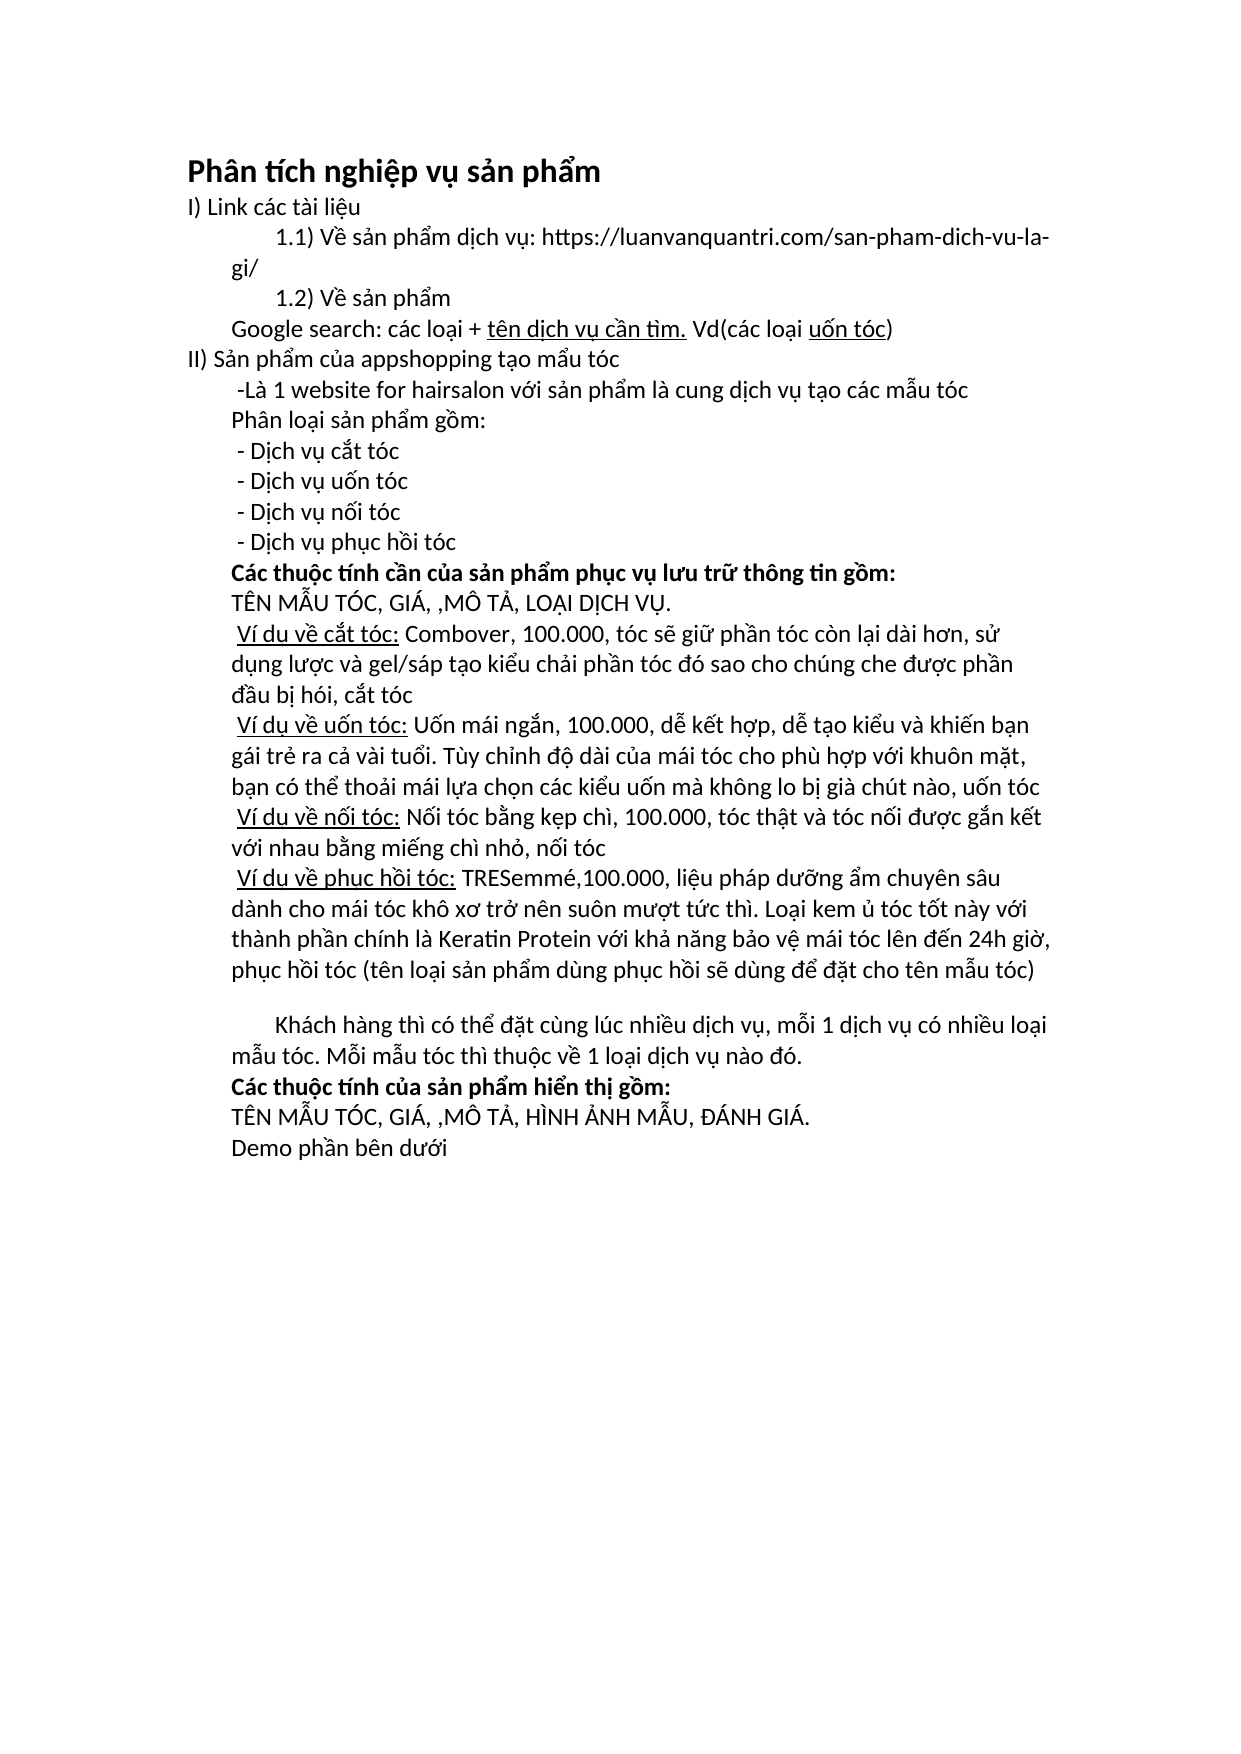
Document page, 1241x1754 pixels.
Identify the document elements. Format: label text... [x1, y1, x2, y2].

list Link các tài liệu [187, 191, 1053, 221]
list Các thuộc tính của sản phẩm hiển thị gồm: [231, 1071, 1053, 1101]
list - Dịch vụ cắt tóc [231, 435, 1053, 465]
list TÊN MẪU TÓC, GIÁ, ,MÔ TẢ, LOẠI DỊCH VỤ. [231, 587, 1053, 618]
list Về sản phẩm dịch vụ: https://luanvanquantri.com/san-pham-dich-vu-la-gi/ [231, 221, 1053, 282]
list Khách hàng thì có thể đặt cùng lúc nhiều dịch vụ, mỗi 1 dịch vụ có nhiều loại mẫu tóc. Mỗi mẫu tóc thì thuộc về 1 loại dịch vụ nào đó. [231, 1010, 1053, 1071]
list Các thuộc tính cần của sản phẩm phục vụ lưu trữ thông tin gồm: [231, 557, 1053, 587]
list Phân tích nghiệp vụ sản phẩm [187, 150, 1053, 191]
list TÊN MẪU TÓC, GIÁ, ,MÔ TẢ, HÌNH ẢNH MẪU, ĐÁNH GIÁ. [231, 1101, 1053, 1132]
list Ví dụ về cắt tóc: Combover, 100.000, tóc sẽ giữ phần tóc còn lại dài hơn, sử dụng lược và gel/sáp tạo kiểu chải phần tóc đó sao cho chúng che được phần đầu bị hói, cắt tóc [231, 618, 1053, 709]
list - Dịch vụ uốn tóc [231, 465, 1053, 496]
list Về sản phẩm [231, 282, 1053, 313]
list - Dịch vụ nối tóc [231, 496, 1053, 526]
list Ví dụ về phục hồi tóc: TRESemmé,100.000, liệu pháp dưỡng ẩm chuyên sâu dành cho mái tóc khô xơ trở nên suôn mượt tức thì. Loại kem ủ tóc tốt này với thành phần chính là Keratin Protein với khả năng bảo vệ mái tóc lên đến 24h giờ, phục hồi tóc (tên loại sản phẩm dùng phục hồi sẽ dùng để đặt cho tên mẫu tóc) [231, 862, 1053, 984]
list Google search: các loại + tên dịch vụ cần tìm. Vd(các loại uốn tóc) [187, 313, 1053, 343]
list Sản phẩm của appshopping tạo mẩu tóc [187, 343, 1053, 374]
list Phân loại sản phẩm gồm: [231, 404, 1053, 435]
list Ví dụ về uốn tóc: Uốn mái ngắn, 100.000, dễ kết hợp, dễ tạo kiểu và khiến bạn gái trẻ ra cả vài tuổi. Tùy chỉnh độ dài của mái tóc cho phù hợp với khuôn mặt, bạn có thể thoải mái lựa chọn các kiểu uốn mà không lo bị già chút nào, uốn tóc [231, 709, 1053, 801]
list -Là 1 website for hairsalon với sản phẩm là cung dịch vụ tạo các mẫu tóc [231, 374, 1053, 404]
list Ví dụ về nối tóc: Nối tóc bằng kẹp chì, 100.000, tóc thật và tóc nối được gắn kết với nhau bằng miếng chì nhỏ, nối tóc [231, 801, 1053, 862]
list - Dịch vụ phục hồi tóc [231, 526, 1053, 557]
list Demo phần bên dưới [231, 1132, 1053, 1162]
